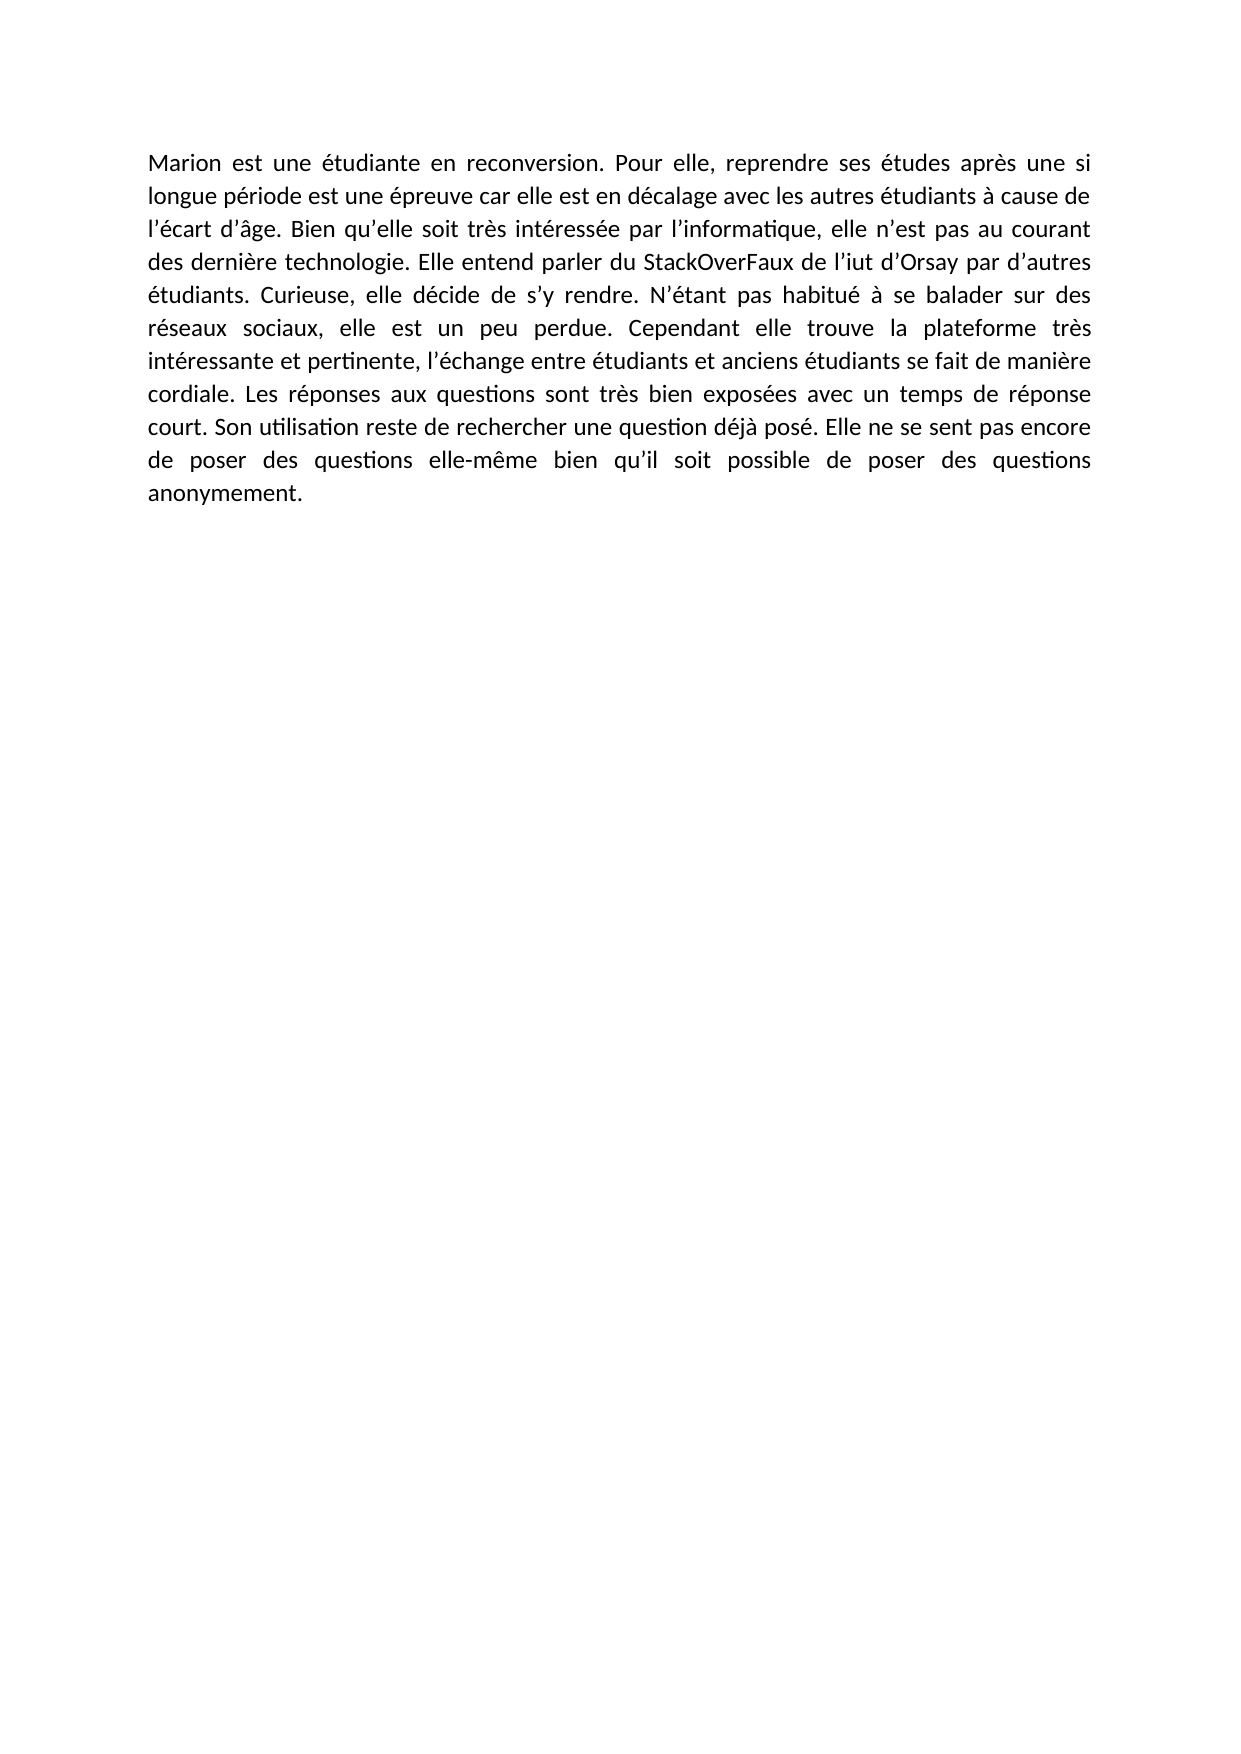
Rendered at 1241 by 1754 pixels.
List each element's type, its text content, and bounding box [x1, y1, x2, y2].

text Marion est une étudiante en reconversion. Pour elle, reprendre ses études après une si longue période est une épreuve car elle est en décalage avec les autres étudiants à cause de l’écart d’âge. Bien qu’elle soit très intéressée par l’informatique, elle n’est pas au courant des dernière technologie. Elle entend parler du StackOverFaux de l’iut d’Orsay par d’autres étudiants. Curieuse, elle décide de s’y rendre. N’étant pas habitué à se balader sur des réseaux sociaux, elle est un peu perdue. Cependant elle trouve la plateforme très intéressante et pertinente, l’échange entre étudiants et anciens étudiants se fait de manière cordiale. Les réponses aux questions sont très bien exposées avec un temps de réponse court. Son utilisation reste de rechercher une question déjà posé. Elle ne se sent pas encore de poser des questions elle-même bien qu’il soit possible de poser des questions anonymement. [148, 148, 1093, 507]
